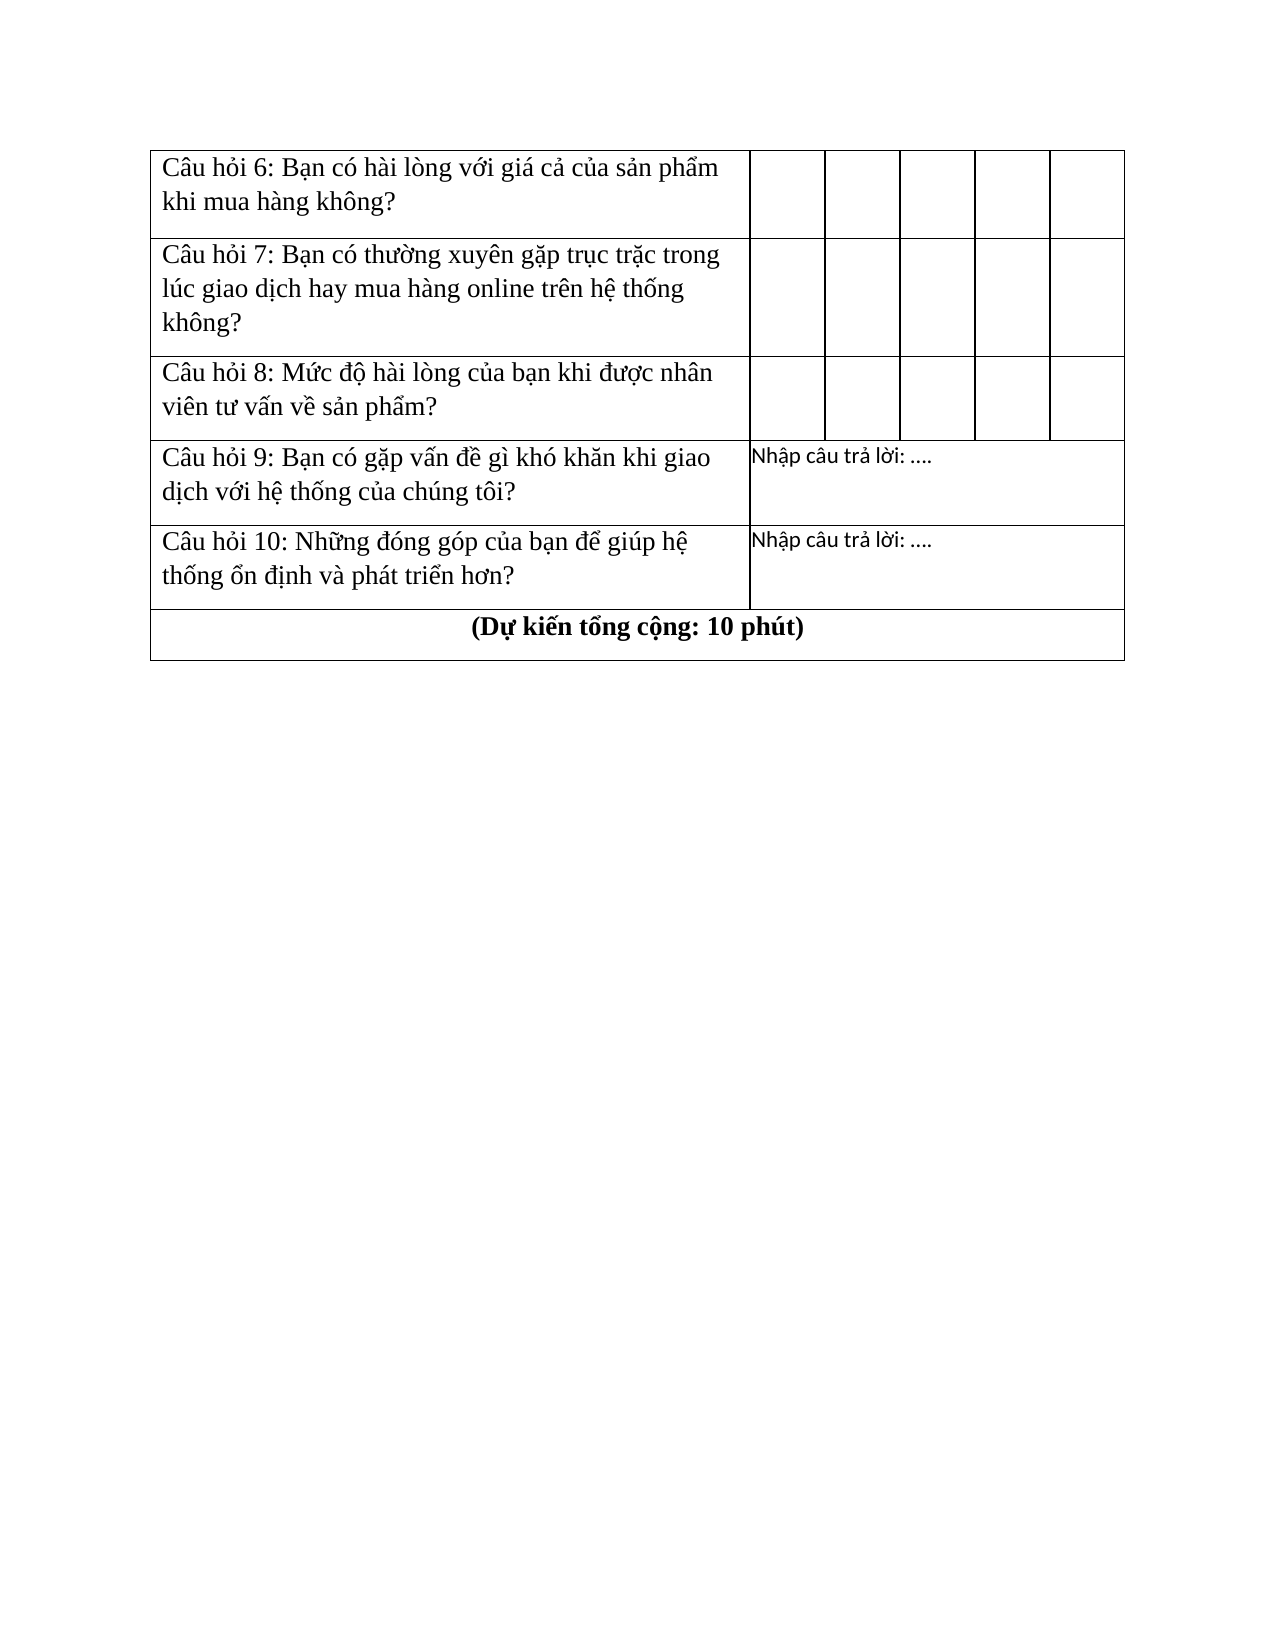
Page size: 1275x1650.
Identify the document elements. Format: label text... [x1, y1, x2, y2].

table_cell Câu hỏi 9: Bạn có gặp vấn đề gì khó khăn khi giao dịch với hệ thống của chúng tôi? [151, 441, 749, 524]
table_cell [826, 239, 899, 356]
table_cell [976, 239, 1049, 356]
table_cell [901, 357, 974, 440]
table_cell [751, 151, 824, 237]
table_cell Câu hỏi 6: Bạn có hài lòng với giá cả của sản phẩm khi mua hàng không? [151, 151, 749, 237]
table_cell [976, 357, 1049, 440]
table_cell [1051, 239, 1124, 356]
table_cell [826, 357, 899, 440]
table_cell Câu hỏi 7: Bạn có thường xuyên gặp trục trặc trong lúc giao dịch hay mua hàng online trên hệ thống không? [151, 239, 749, 356]
table_cell Nhập câu trả lời: …. [751, 526, 1124, 609]
table_cell [826, 151, 899, 237]
table_cell [901, 239, 974, 356]
table_cell [1051, 357, 1124, 440]
table_cell Nhập câu trả lời: …. [751, 441, 1124, 524]
table_cell [976, 151, 1049, 237]
table_cell (Dự kiến tổng cộng: 10 phút) [151, 610, 1124, 660]
table_cell [751, 239, 824, 356]
table_cell Câu hỏi 10: Những đóng góp của bạn để giúp hệ thống ổn định và phát triển hơn? [151, 526, 749, 609]
table_cell [751, 357, 824, 440]
table_cell [901, 151, 974, 237]
table_cell Câu hỏi 8: Mức độ hài lòng của bạn khi được nhân viên tư vấn về sản phẩm? [151, 357, 749, 440]
table_cell [1051, 151, 1124, 237]
